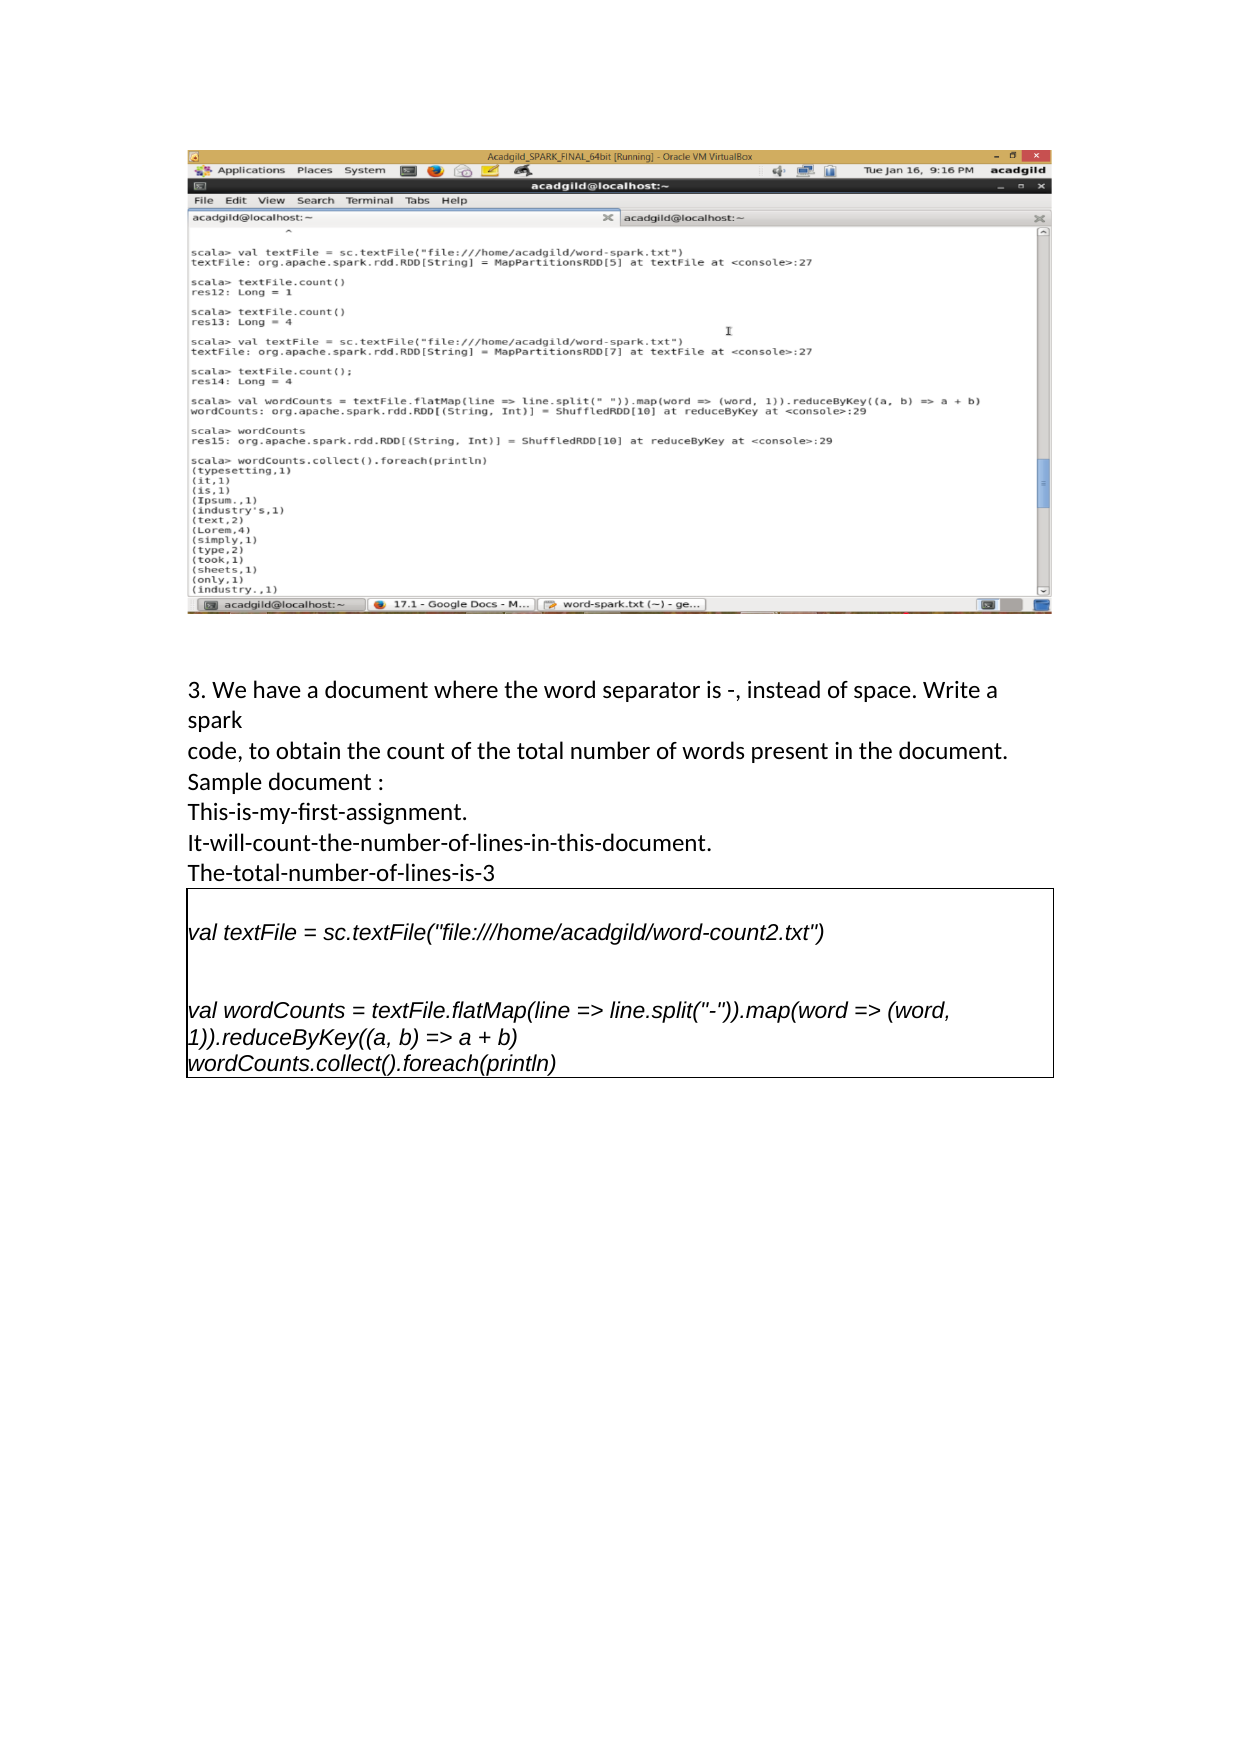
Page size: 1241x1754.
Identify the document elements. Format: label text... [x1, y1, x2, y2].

text It-will-count-the-number-of-lines-in-this-document. [187, 827, 1053, 857]
text val textFile = sc.textFile("file:///home/acadgild/word-count2.txt") [188, 919, 1053, 946]
text This-is-my-first-assignment. [187, 796, 1053, 827]
text code, to obtain the count of the total number of words present in the document. [187, 735, 1053, 766]
text Sample document : [187, 766, 1053, 796]
text wordCounts.collect().foreach(println) [188, 1049, 1053, 1077]
text The-total-number-of-lines-is-3 [187, 857, 1053, 888]
text val wordCounts = textFile.flatMap(line => line.split("-")).map(word => (word, 1)).reduceByKey((a, b) => a + b) [188, 997, 1053, 1049]
text 3. We have a document where the word separator is -, instead of space. Write a spark [187, 674, 1053, 735]
picture [187, 150, 1052, 614]
